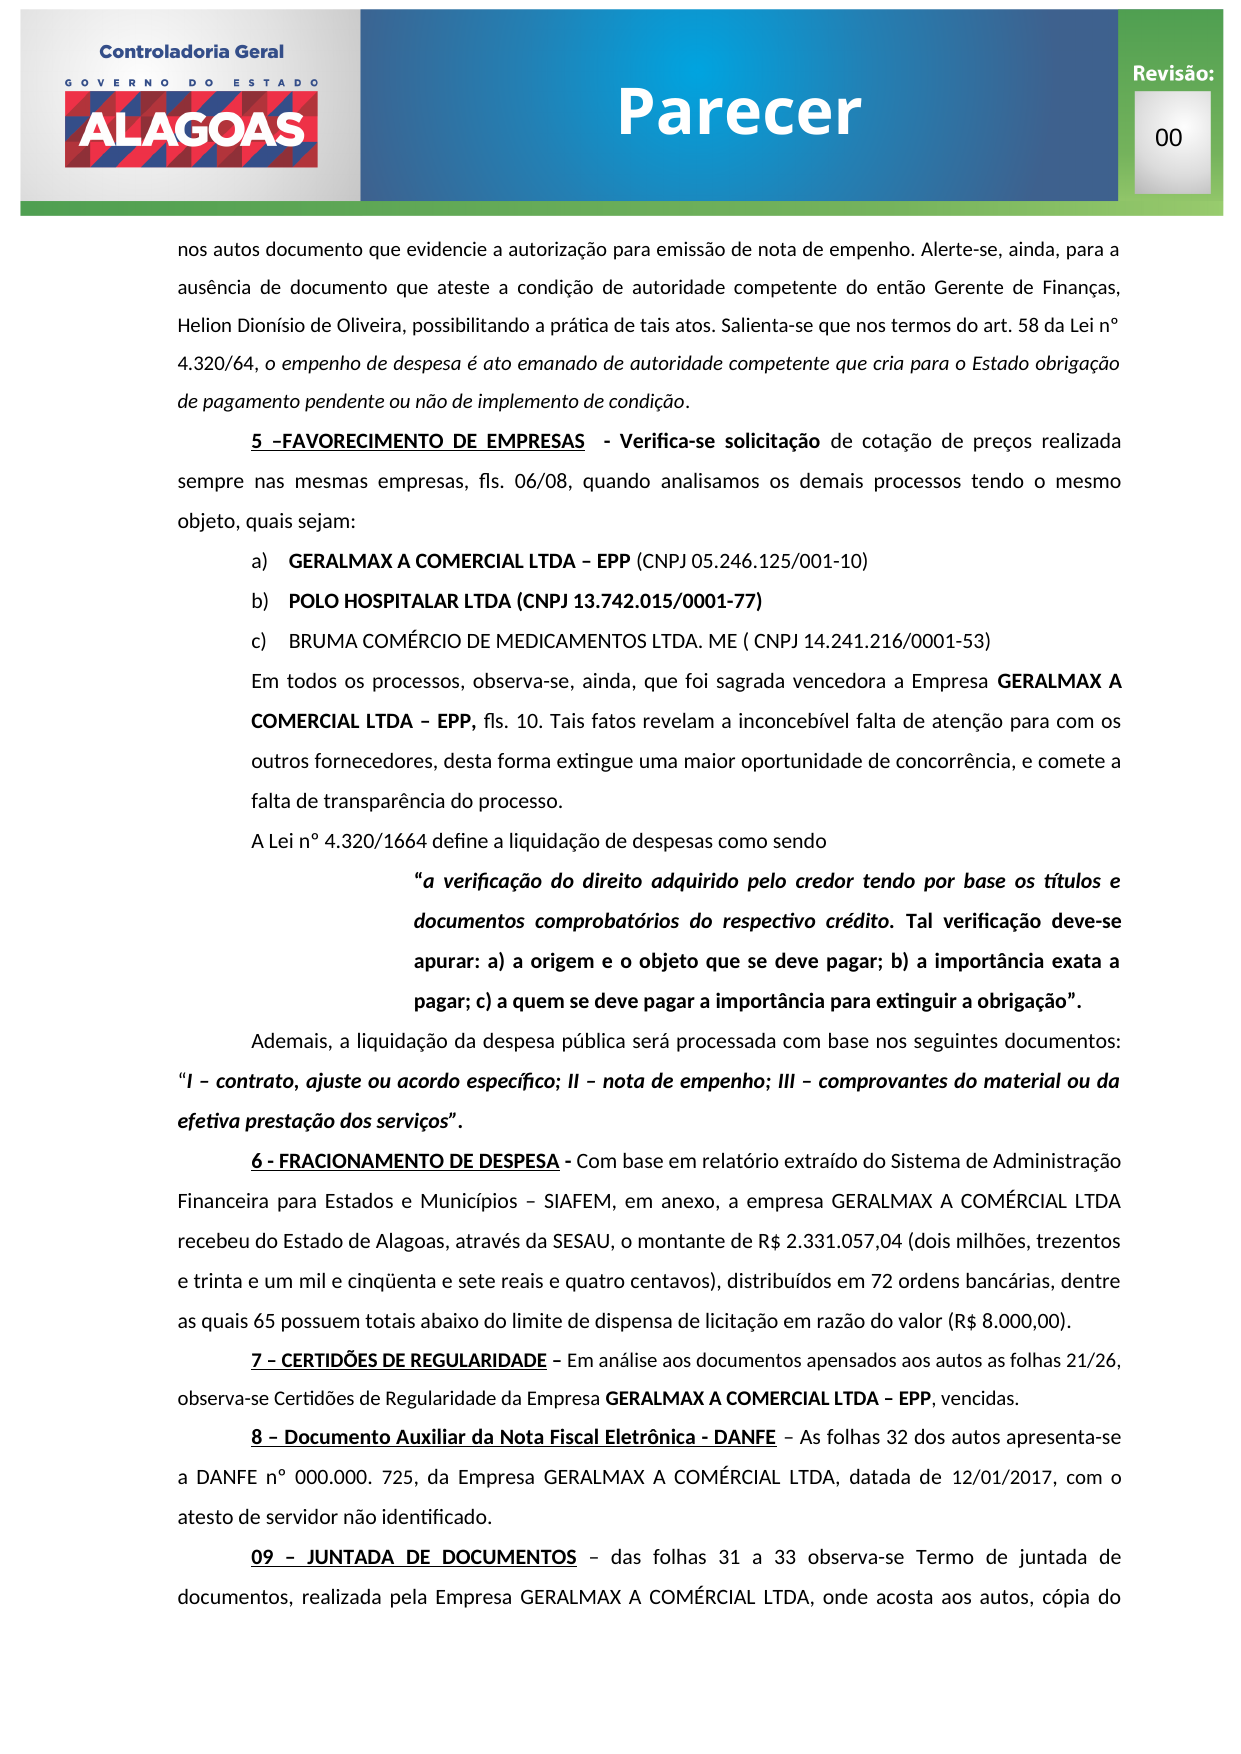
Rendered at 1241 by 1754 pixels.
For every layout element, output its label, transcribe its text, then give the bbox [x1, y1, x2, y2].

text A Lei nº 4.320/1664 define a liquidação de despesas como sendo [177, 827, 1122, 853]
text 8 – Documento Auxiliar da Nota Fiscal Eletrônica - DANFE – As folhas 32 dos autos apresenta-se a DANFE nº 000.000. 725, da Empresa GERALMAX A COMÉRCIAL LTDA, datada de 12/01/2017, com o atesto de servidor não identificado. [177, 1423, 1122, 1530]
text 7 – CERTIDÕES DE REGULARIDADE – Em análise aos documentos apensados aos autos as folhas 21/26, observa-se Certidões de Regularidade da Empresa GERALMAX A COMERCIAL LTDA – EPP, vencidas. [177, 1347, 1122, 1410]
text Em todos os processos, observa-se, ainda, que foi sagrada vencedora a Empresa GERALMAX A COMERCIAL LTDA – EPP, fls. 10. Tais fatos revelam a inconcebível falta de atenção para com os outros fornecedores, desta forma extingue uma maior oportunidade de concorrência, e comete a falta de transparência do processo. [251, 667, 1122, 813]
text 5 –FAVORECIMENTO DE EMPRESAS - Verifica-se solicitação de cotação de preços realizada sempre nas mesmas empresas, fls. 06/08, quando analisamos os demais processos tendo o mesmo objeto, quais sejam: [177, 427, 1122, 533]
text 6 - FRACIONAMENTO DE DESPESA - Com base em relatório extraído do Sistema de Administração Financeira para Estados e Municípios – SIAFEM, em anexo, a empresa GERALMAX A COMÉRCIAL LTDA recebeu do Estado de Alagoas, através da SESAU, o montante de R$ 2.331.057,04 (dois milhões, trezentos e trinta e um mil e cinqüenta e sete reais e quatro centavos), distribuídos em 72 ordens bancárias, dentre as quais 65 possuem totais abaixo do limite de dispensa de licitação em razão do valor (R$ 8.000,00). [177, 1147, 1122, 1333]
picture [20, 9, 1224, 216]
text Ademais, a liquidação da despesa pública será processada com base nos seguintes documentos: “I – contrato, ajuste ou acordo específico; II – nota de empenho; III – comprovantes do material ou da efetiva prestação dos serviços”. [177, 1027, 1122, 1133]
list BRUMA COMÉRCIO DE MEDICAMENTOS LTDA. ME ( CNPJ 14.241.216/0001-53) [251, 627, 1122, 653]
text “a verificação do direito adquirido pelo credor tendo por base os títulos e documentos comprobatórios do respectivo crédito. Tal verificação deve-se apurar: a) a origem e o objeto que se deve pagar; b) a importância exata a pagar; c) a quem se deve pagar a importância para extinguir a obrigação”. [413, 867, 1122, 1013]
list GERALMAX A COMERCIAL LTDA – EPP (CNPJ 05.246.125/001-10) [251, 547, 1122, 573]
list POLO HOSPITALAR LTDA (CNPJ 13.742.015/0001-77) [251, 587, 1122, 613]
